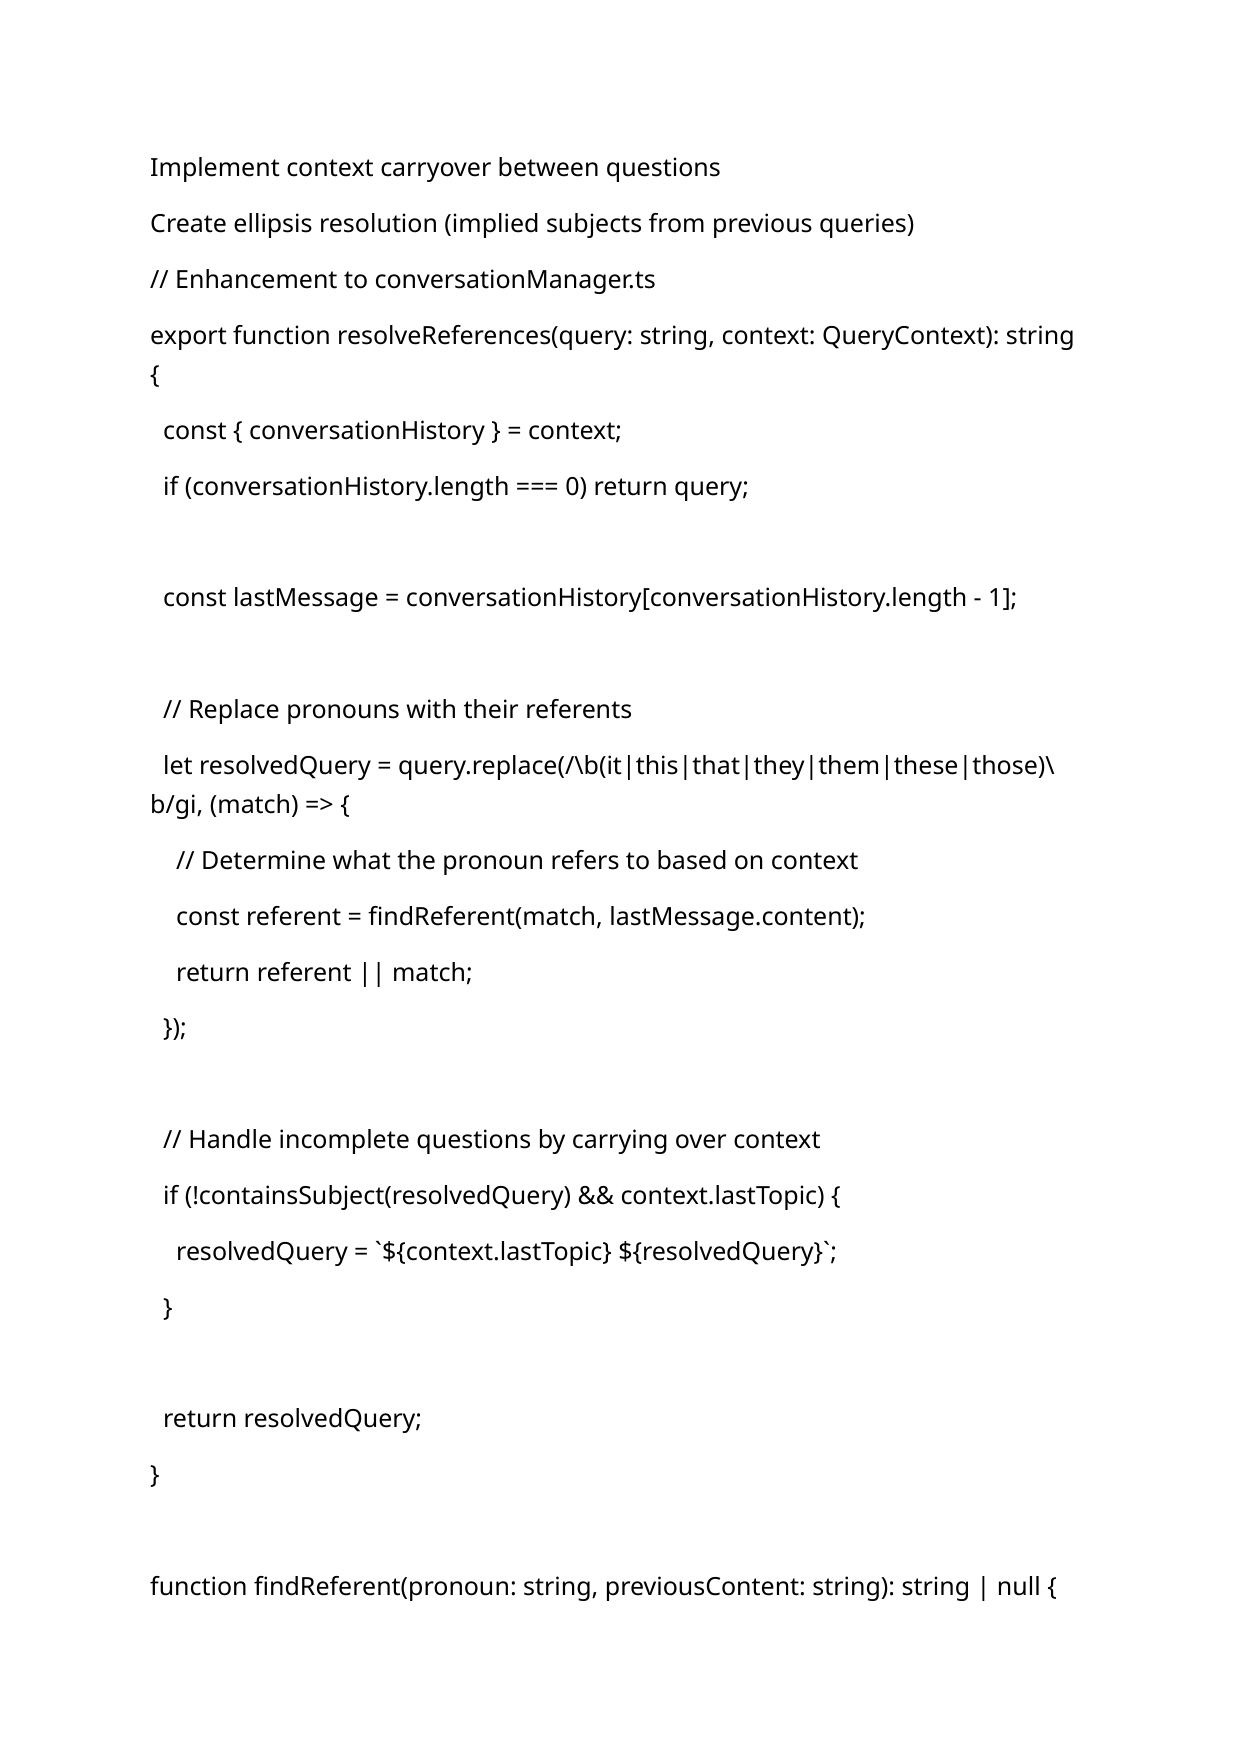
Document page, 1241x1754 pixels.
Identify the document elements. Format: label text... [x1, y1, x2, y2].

text // Enhancement to conversationManager.ts [150, 262, 1090, 296]
text Implement context carryover between questions [150, 150, 1090, 184]
text // Determine what the pronoun refers to based on context [150, 842, 1090, 877]
text return resolvedQuery; [150, 1401, 1090, 1435]
text const referent = findReferent(match, lastMessage.content); [150, 898, 1090, 932]
text const lastMessage = conversationHistory[conversationHistory.length - 1]; [150, 580, 1090, 614]
text if (!containsSubject(resolvedQuery) && context.lastTopic) { [150, 1177, 1090, 1212]
text let resolvedQuery = query.replace(/\b(it|this|that|they|them|these|those)\b/gi, (match) => { [150, 747, 1090, 821]
text // Replace pronouns with their referents [150, 692, 1090, 726]
text if (conversationHistory.length === 0) return query; [150, 468, 1090, 502]
text resolvedQuery = `${context.lastTopic} ${resolvedQuery}`; [150, 1233, 1090, 1267]
text function findReferent(pronoun: string, previousContent: string): string | null { [150, 1568, 1090, 1602]
text export function resolveReferences(query: string, context: QueryContext): string { [150, 317, 1090, 391]
text return referent || match; [150, 954, 1090, 988]
text } [150, 1289, 1090, 1323]
text // Handle incomplete questions by carrying over context [150, 1122, 1090, 1156]
text } [150, 1457, 1090, 1491]
text Create ellipsis resolution (implied subjects from previous queries) [150, 206, 1090, 240]
text const { conversationHistory } = context; [150, 412, 1090, 447]
text }); [150, 1010, 1090, 1044]
